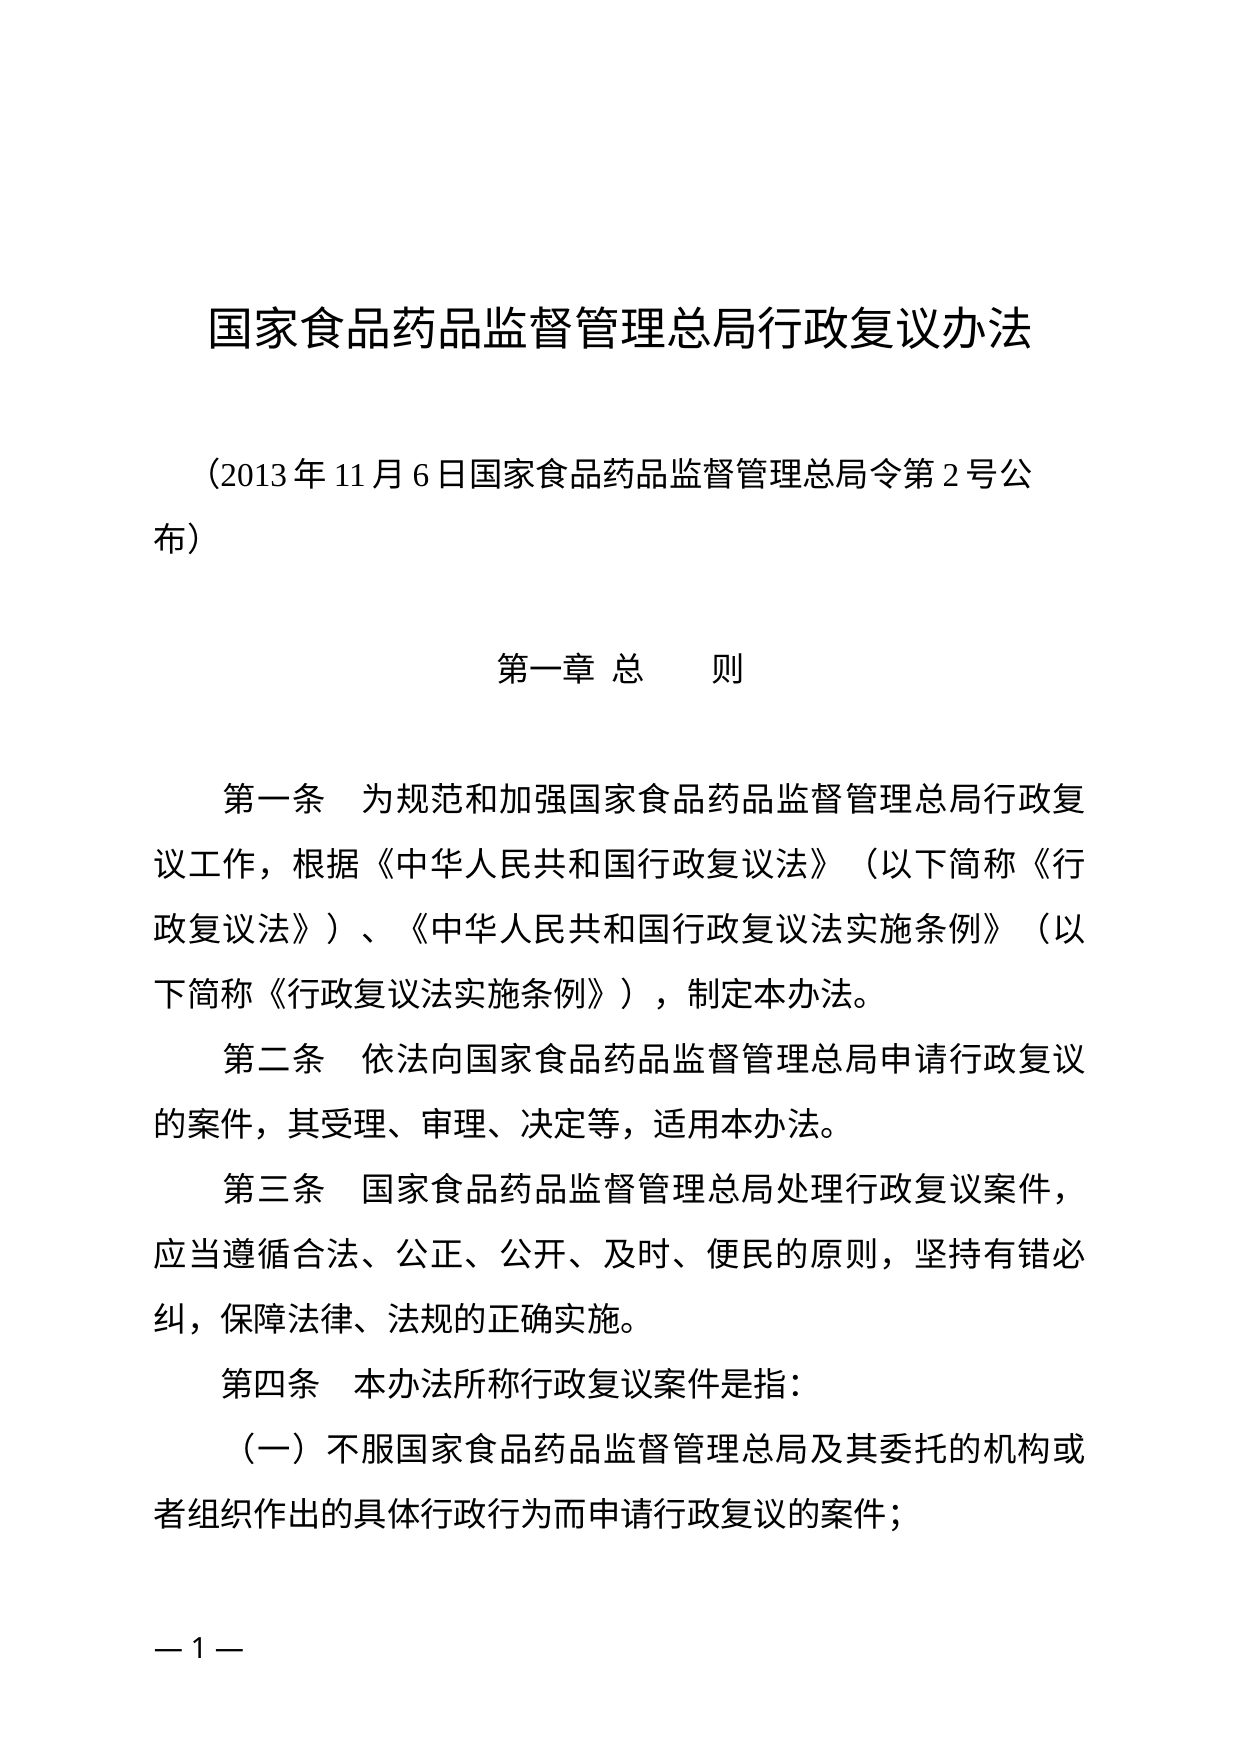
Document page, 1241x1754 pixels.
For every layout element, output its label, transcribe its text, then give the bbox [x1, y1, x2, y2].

text （一）不服国家食品药品监督管理总局及其委托的机构或者组织作出的具体行政行为而申请行政复议的案件； [153, 1415, 1087, 1545]
text 第一条 为规范和加强国家食品药品监督管理总局行政复议工作，根据《中华人民共和国行政复议法》（以下简称《行政复议法》）、《中华人民共和国行政复议法实施条例》（以下简称《行政复议法实施条例》），制定本办法。 [153, 765, 1087, 1025]
text 第二条 依法向国家食品药品监督管理总局申请行政复议的案件，其受理、审理、决定等，适用本办法。 [153, 1025, 1087, 1155]
text （2013年11月6日国家食品药品监督管理总局令第2号公布） [153, 440, 1087, 570]
text 第一章 总 则 [153, 635, 1087, 700]
text 第四条 本办法所称行政复议案件是指： [153, 1350, 1087, 1415]
text 国家食品药品监督管理总局行政复议办法 [153, 277, 1087, 375]
text 第三条 国家食品药品监督管理总局处理行政复议案件，应当遵循合法、公正、公开、及时、便民的原则，坚持有错必纠，保障法律、法规的正确实施。 [153, 1155, 1087, 1350]
